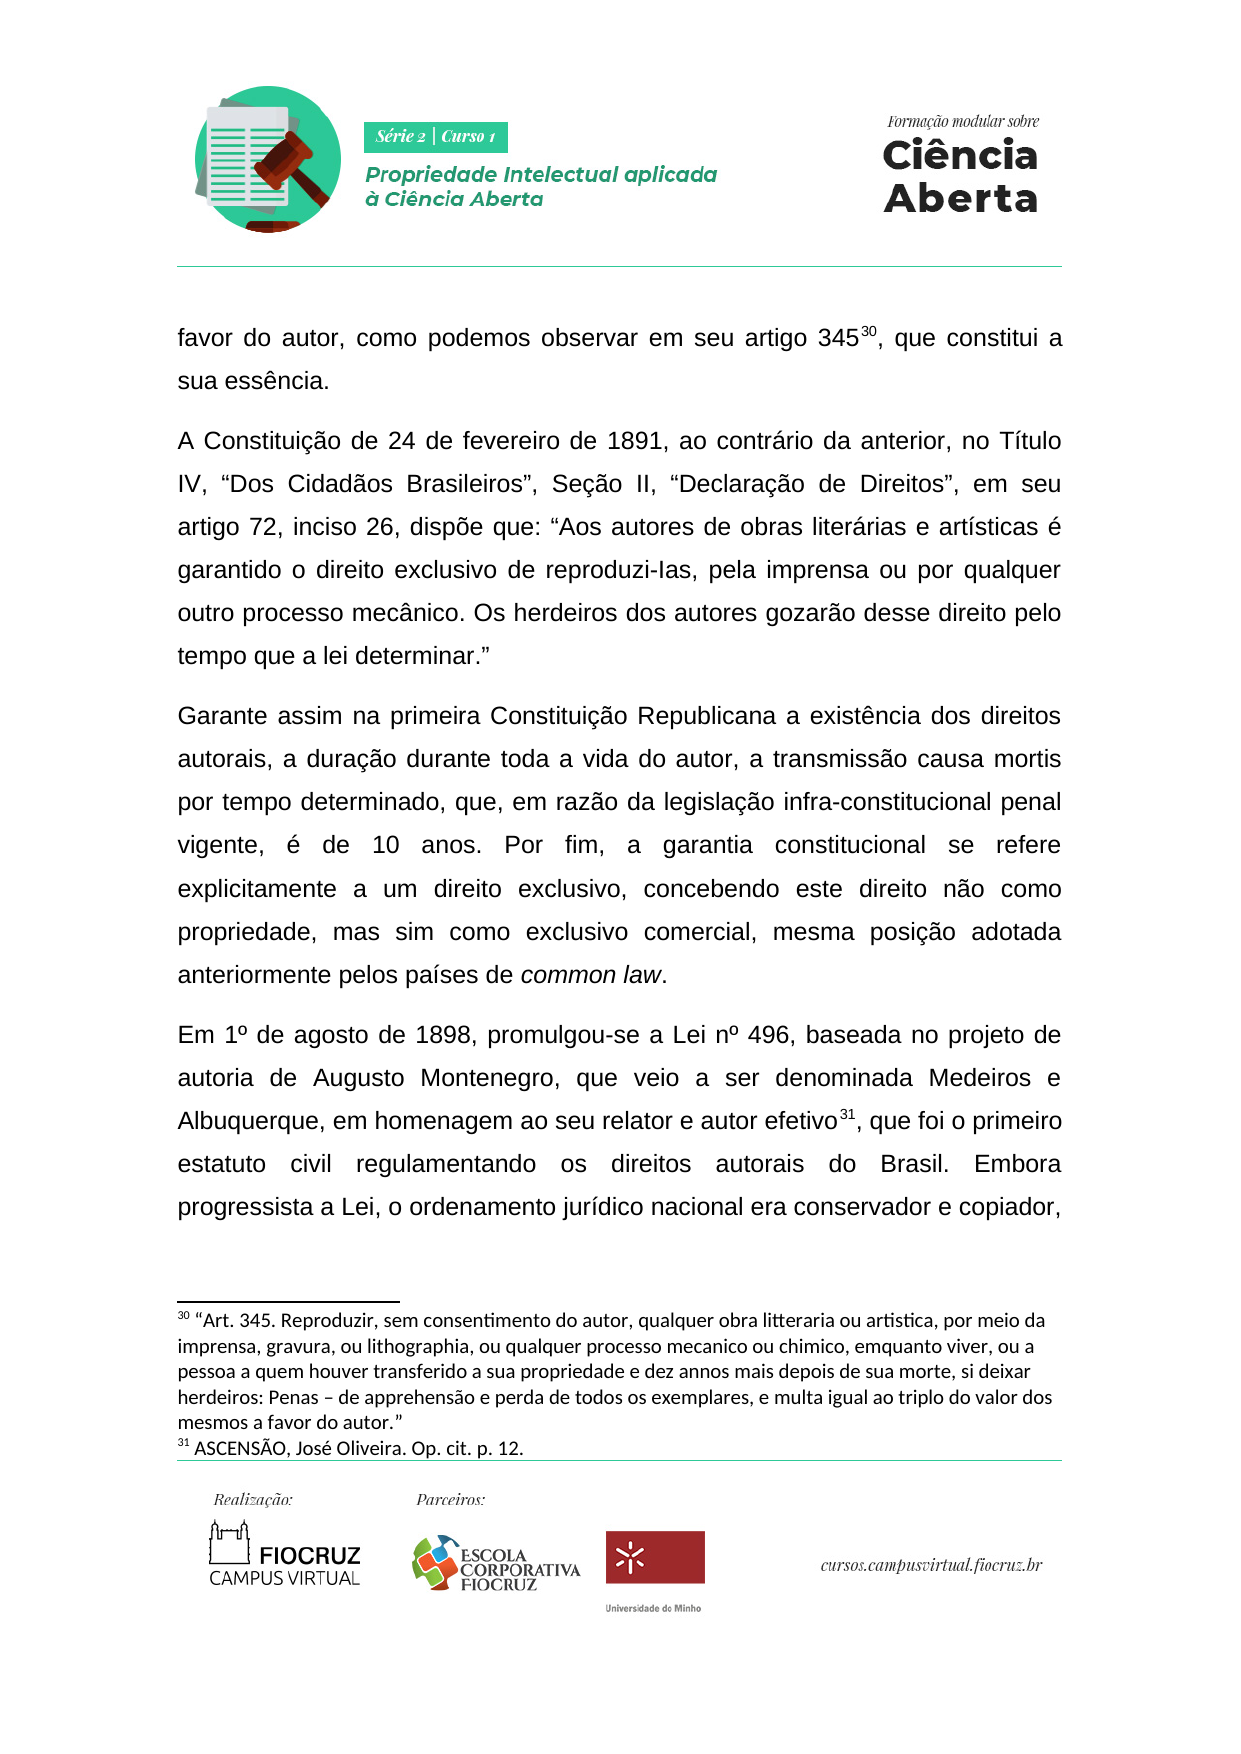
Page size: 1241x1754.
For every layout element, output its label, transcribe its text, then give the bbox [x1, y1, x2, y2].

text Garante assim na primeira Constituição Republicana a existência dos direitos autorais, a duração durante toda a vida do autor, a transmissão causa mortis por tempo determinado, que, em razão da legislação infra-constitucional penal vigente, é de 10 anos. Por fim, a garantia constitucional se refere explicitamente a um direito exclusivo, concebendo este direito não como propriedade, mas sim como exclusivo comercial, mesma posição adotada anteriormente pelos países de common law. [177, 701, 1063, 989]
picture [193, 1462, 1052, 1634]
picture [193, 73, 1052, 246]
text A Constituição de 24 de fevereiro de 1891, ao contrário da anterior, no Título IV, “Dos Cidadãos Brasileiros”, Seção II, “Declaração de Direitos”, em seu artigo 72, inciso 26, dispõe que: “Aos autores de obras literárias e artísticas é garantido o direito exclusivo de reproduzi-Ias, pela imprensa ou por qualquer outro processo mecânico. Os herdeiros dos autores gozarão desse direito pelo tempo que a lei determinar.” [177, 426, 1063, 670]
text Em 1º de agosto de 1898, promulgou-se a Lei nº 496, baseada no projeto de autoria de Augusto Montenegro, que veio a ser denominada Medeiros e Albuquerque, em homenagem ao seu relator e autor efetivo, que foi o primeiro estatuto civil regulamentando os direitos autorais do Brasil. Embora progressista a Lei, o ordenamento jurídico nacional era conservador e copiador, e assim teve a Lei 496 duração limitada, “eis que fermentava a idéia de codificação dos direitos privados”. [177, 1020, 1063, 1221]
